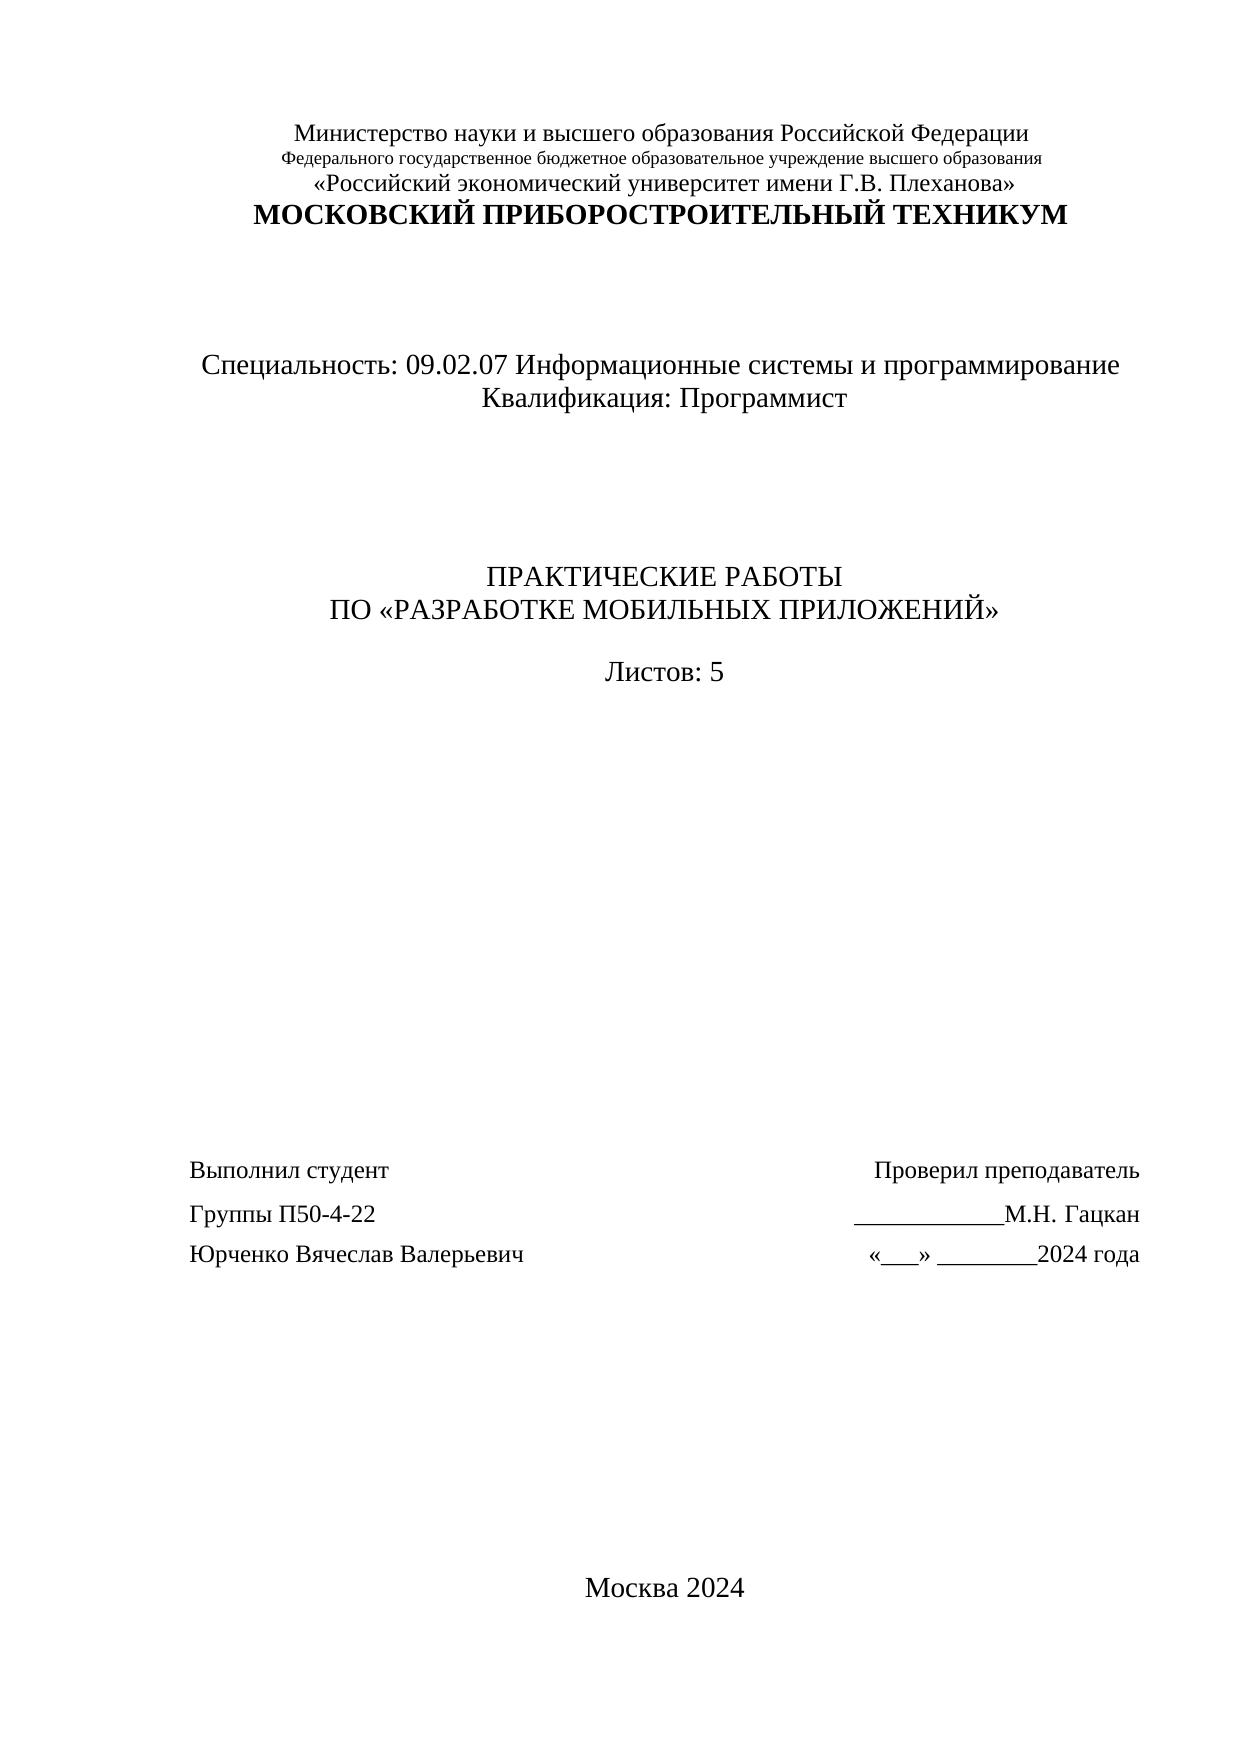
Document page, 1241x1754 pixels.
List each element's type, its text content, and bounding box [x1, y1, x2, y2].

table_header Проверил преподаватель [679, 1155, 1152, 1199]
text Министерство науки и высшего образования Российской Федерации [177, 118, 1152, 147]
text Специальность: 09.02.07 Информационные системы и программирование [177, 347, 1152, 380]
table_header Выполнил студент [177, 1155, 679, 1199]
table_cell «___» ________2024 года [679, 1239, 1152, 1268]
text Федерального государственное бюджетное образовательное учреждение высшего образования [177, 147, 1152, 168]
table_cell Юрченко Вячеслав Валерьевич [177, 1239, 679, 1268]
text Москва 2024 [177, 1570, 1152, 1603]
text ПО «РАЗРАБОТКЕ МОБИЛЬНЫХ ПРИЛОЖЕНИЙ» [177, 592, 1152, 626]
table_cell Группы П50-4-22 [177, 1199, 679, 1239]
text ПРАКТИЧЕСКИЕ РАБОТЫ [177, 559, 1152, 592]
table_cell ____________М.Н. Гацкан [679, 1199, 1152, 1239]
text «Российский экономический университет имени Г.В. Плеханова» [177, 168, 1152, 197]
text Квалификация: Программист [177, 380, 1152, 414]
text МОСКОВСКИЙ ПРИБОРОСТРОИТЕЛЬНЫЙ ТЕХНИКУМ [177, 197, 1152, 231]
text Листов: 5 [177, 654, 1152, 688]
